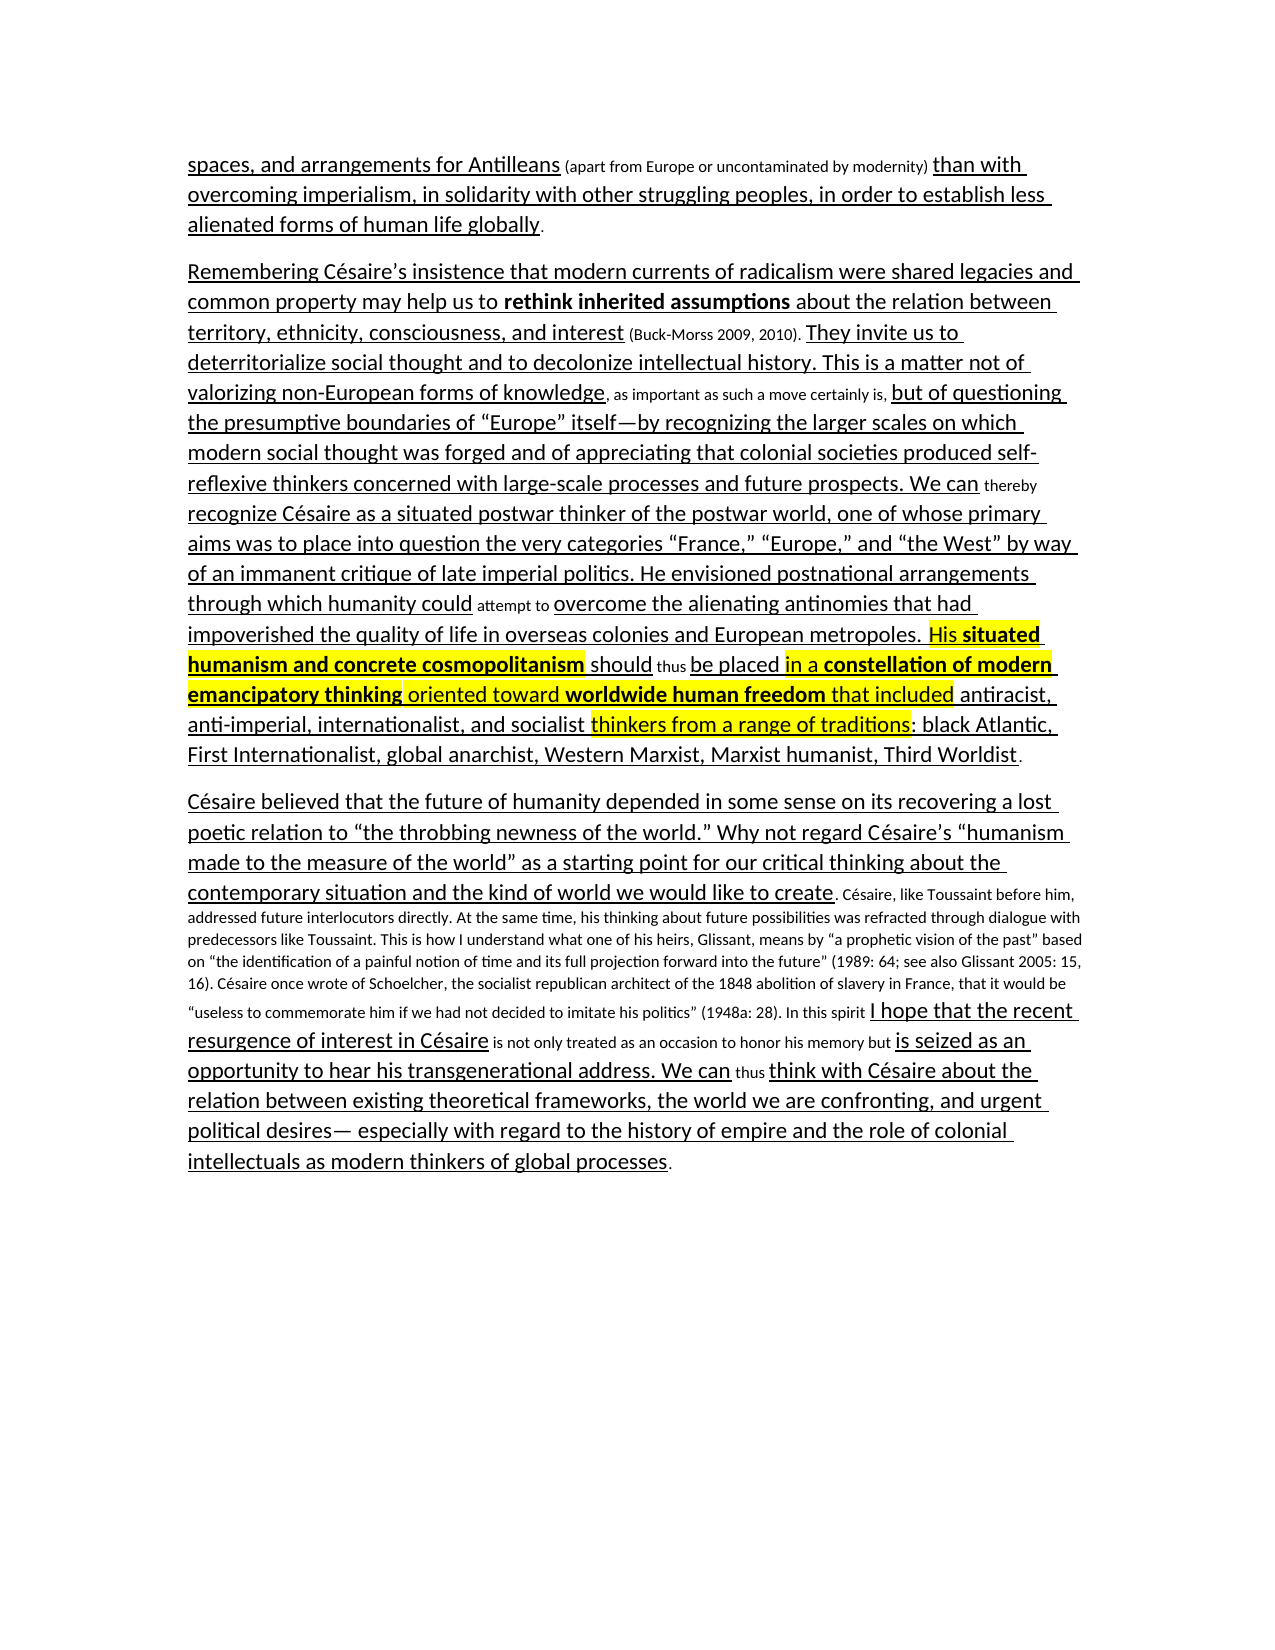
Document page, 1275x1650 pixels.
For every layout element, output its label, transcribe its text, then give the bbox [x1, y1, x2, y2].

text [187, 150, 1087, 238]
text Remembering Césaire’s insistence that modern currents of radicalism were shared legacies and common property may help us to rethink inherited assumptions about the relation between territory, ethnicity, consciousness, and interest (Buck-Morss 2009, 2010). They invite us to deterritorialize social thought and to decolonize intellectual history. This is a matter not of valorizing non-European forms of knowledge, as important as such a move certainly is, but of questioning the presumptive boundaries of “Europe” itself—by recognizing the larger scales on which modern social thought was forged and of appreciating that colonial societies produced self-reflexive thinkers concerned with large-scale processes and future prospects. We can thereby recognize Césaire as a situated postwar thinker of the postwar world, one of whose primary aims was to place into question the very categories “France,” “Europe,” and “the West” by way of an immanent critique of late imperial politics. He envisioned postnational arrangements through which humanity could attempt to overcome the alienating antinomies that had impoverished the quality of life in overseas colonies and European metropoles. His situated humanism and concrete cosmopolitanism should thus be placed in a constellation of modern emancipatory thinking oriented toward worldwide human freedom that included antiracist, anti-imperial, internationalist, and socialist thinkers from a range of traditions: black Atlantic, First Internationalist, global anarchist, Western Marxist, Marxist humanist, Third Worldist. [187, 257, 1087, 769]
text Césaire believed that the future of humanity depended in some sense on its recovering a lost poetic relation to “the throbbing newness of the world.” Why not regard Césaire’s “humanism made to the measure of the world” as a starting point for our critical thinking about the contemporary situation and the kind of world we would like to create. Césaire, like Toussaint before him, addressed future interlocutors directly. At the same time, his thinking about future possibilities was refracted through dialogue with predecessors like Toussaint. This is how I understand what one of his heirs, Glissant, means by “a prophetic vision of the past” based on “the identification of a painful notion of time and its full projection forward into the future” (1989: 64; see also Glissant 2005: 15, 16). Césaire once wrote of Schoelcher, the socialist republican architect of the 1848 abolition of slavery in France, that it would be “useless to commemorate him if we had not decided to imitate his politics” (1948a: 28). In this spirit I hope that the recent resurgence of interest in Césaire is not only treated as an occasion to honor his memory but is seized as an opportunity to hear his transgenerational address. We can thus think with Césaire about the relation between existing theoretical frameworks, the world we are confronting, and urgent political desires— especially with regard to the history of empire and the role of colonial intellectuals as modern thinkers of global processes. [187, 787, 1087, 1175]
